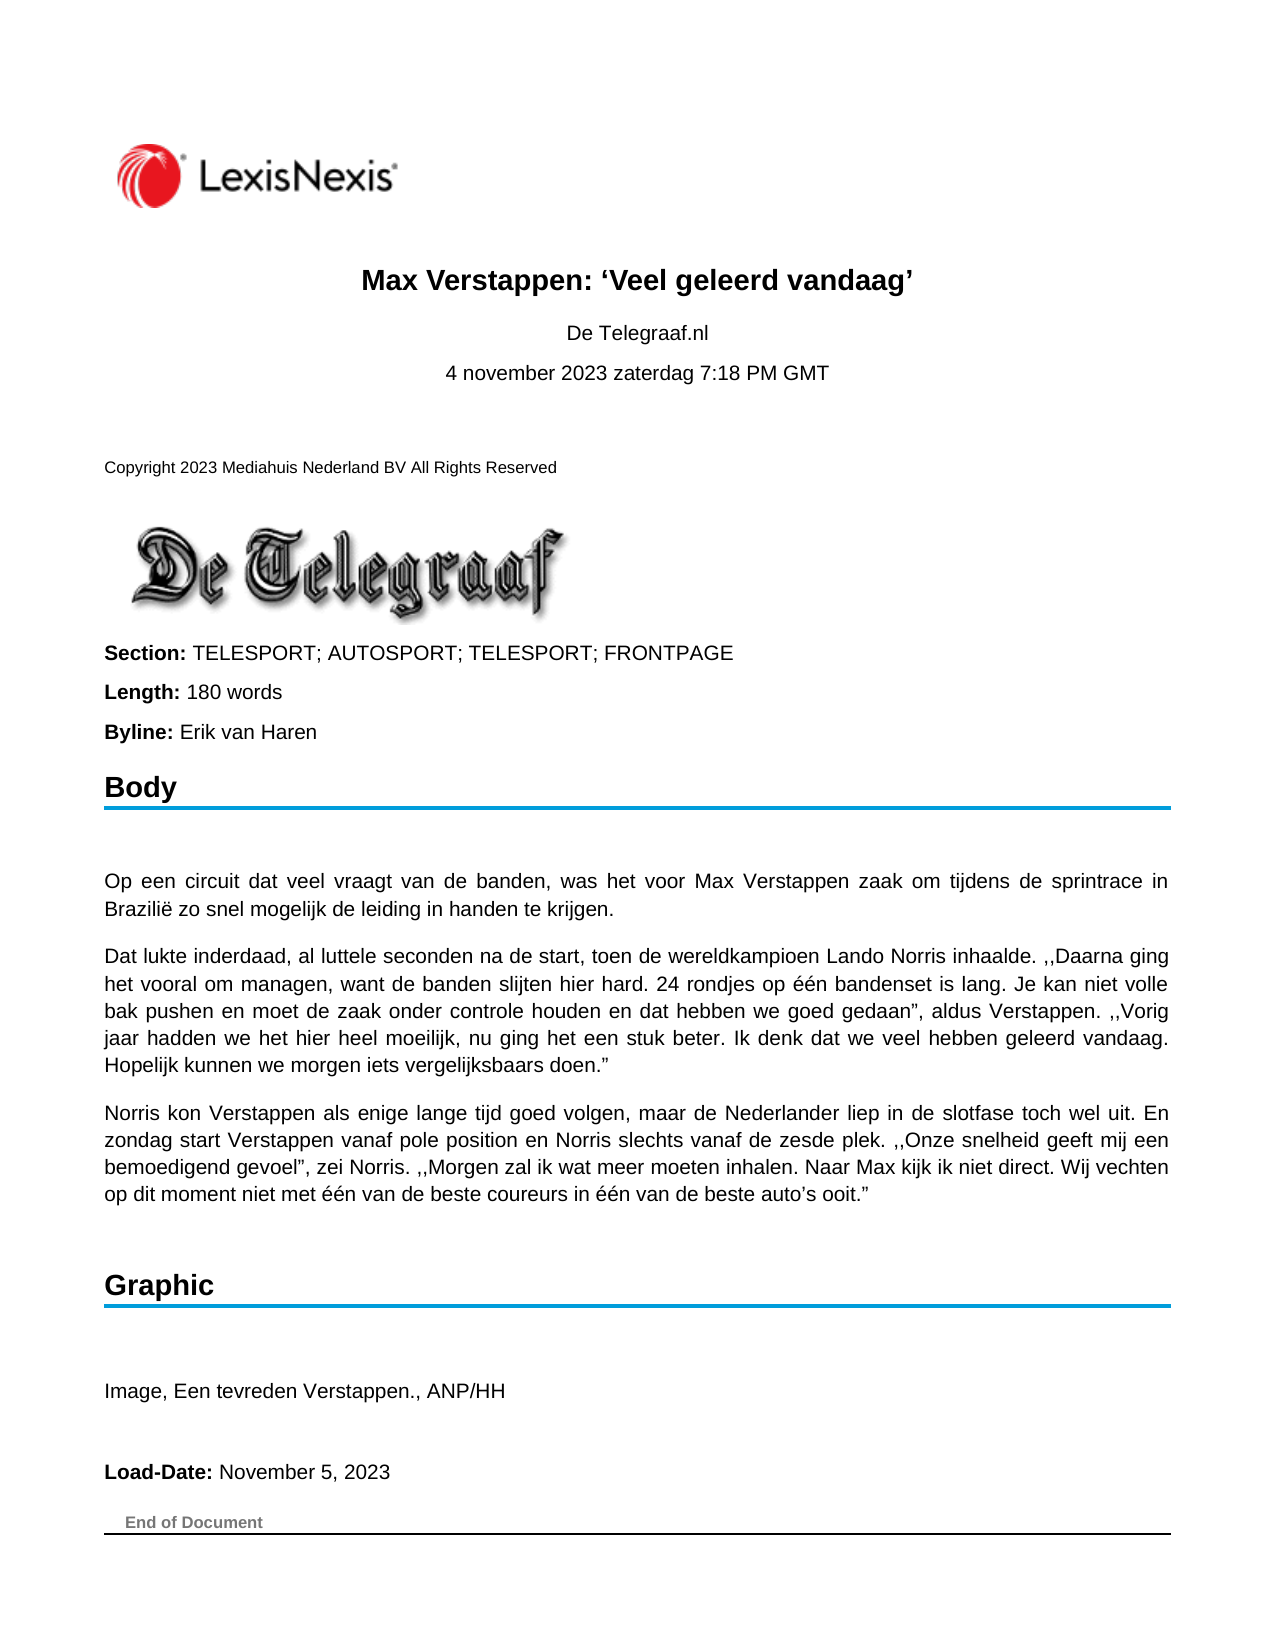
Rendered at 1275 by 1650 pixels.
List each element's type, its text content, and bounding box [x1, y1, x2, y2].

text Copyright 2023 Mediahuis Nederland BV All Rights Reserved [104, 426, 1171, 477]
text Byline: Erik van Haren [104, 716, 1171, 743]
text De Telegraaf.nl [104, 318, 1171, 345]
text Norris kon Verstappen als enige lange tijd goed volgen, maar de Nederlander liep in de slotfase toch wel uit. En zondag start Verstappen vanaf pole position en Norris slechts vanaf de zesde plek. ,,Onze snelheid geeft mij een bemoedigend gevoel”, zei Norris. ,,Morgen zal ik wat meer moeten inhalen. Naar Max kijk ik niet direct. Wij vechten op dit moment niet met één van de beste coureurs in één van de beste auto’s ooit.” [104, 1097, 1171, 1206]
text Op een circuit dat veel vraagt van de banden, was het voor Max Verstappen zaak om tijdens de sprintrace in Brazilië zo snel mogelijk de leiding in handen te krijgen. [104, 866, 1171, 920]
text Image, Een tevreden Verstappen., ANP/HH [104, 1376, 1171, 1403]
subtitle Max Verstappen: ‘Veel geleerd vandaag’ [104, 261, 1171, 297]
text Dat lukte inderdaad, al luttele seconden na de start, toen de wereldkampioen Lando Norris inhaalde. ,,Daarna ging het vooral om managen, want de banden slijten hier hard. 24 rondjes op één bandenset is lang. Je kan niet volle bak pushen en moet de zaak onder controle houden en dat hebben we goed gedaan”, aldus Verstappen. ,,Vorig jaar hadden we het hier heel moeilijk, nu ging het een stuk beter. Ik denk dat we veel hebben geleerd vandaag. Hopelijk kunnen we morgen iets vergelijksbaars doen.” [104, 941, 1171, 1077]
text Section: TELESPORT; AUTOSPORT; TELESPORT; FRONTPAGE [104, 637, 1171, 664]
text Length: 180 words [104, 677, 1171, 704]
picture [104, 144, 412, 208]
text End of Document [125, 1513, 1171, 1532]
text Body [104, 768, 1171, 804]
text Graphic [104, 1231, 1171, 1302]
text Load-Date: November 5, 2023 [104, 1428, 1171, 1484]
text 4 november 2023 zaterdag 7:18 PM GMT [104, 357, 1171, 384]
